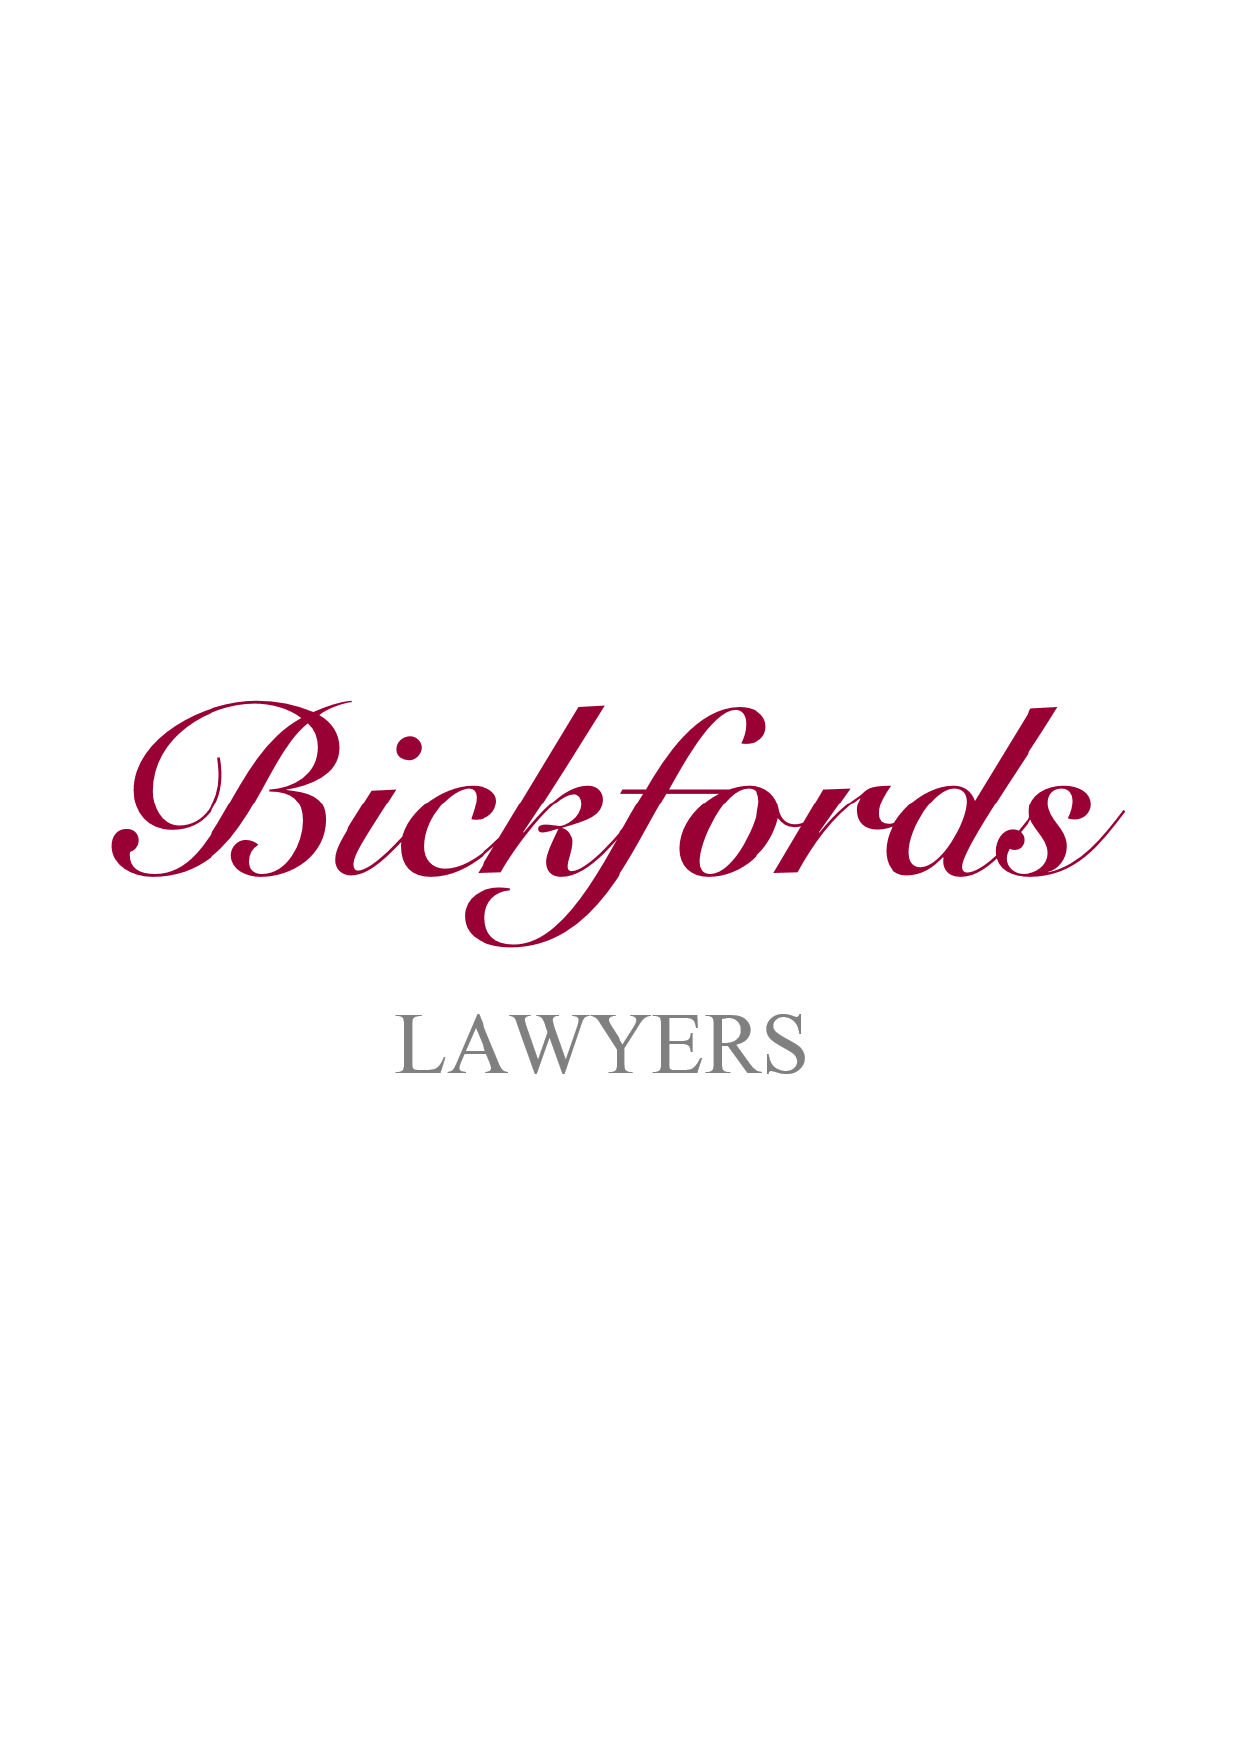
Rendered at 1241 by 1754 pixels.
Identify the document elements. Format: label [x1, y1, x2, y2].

picture [75, 656, 1165, 1098]
